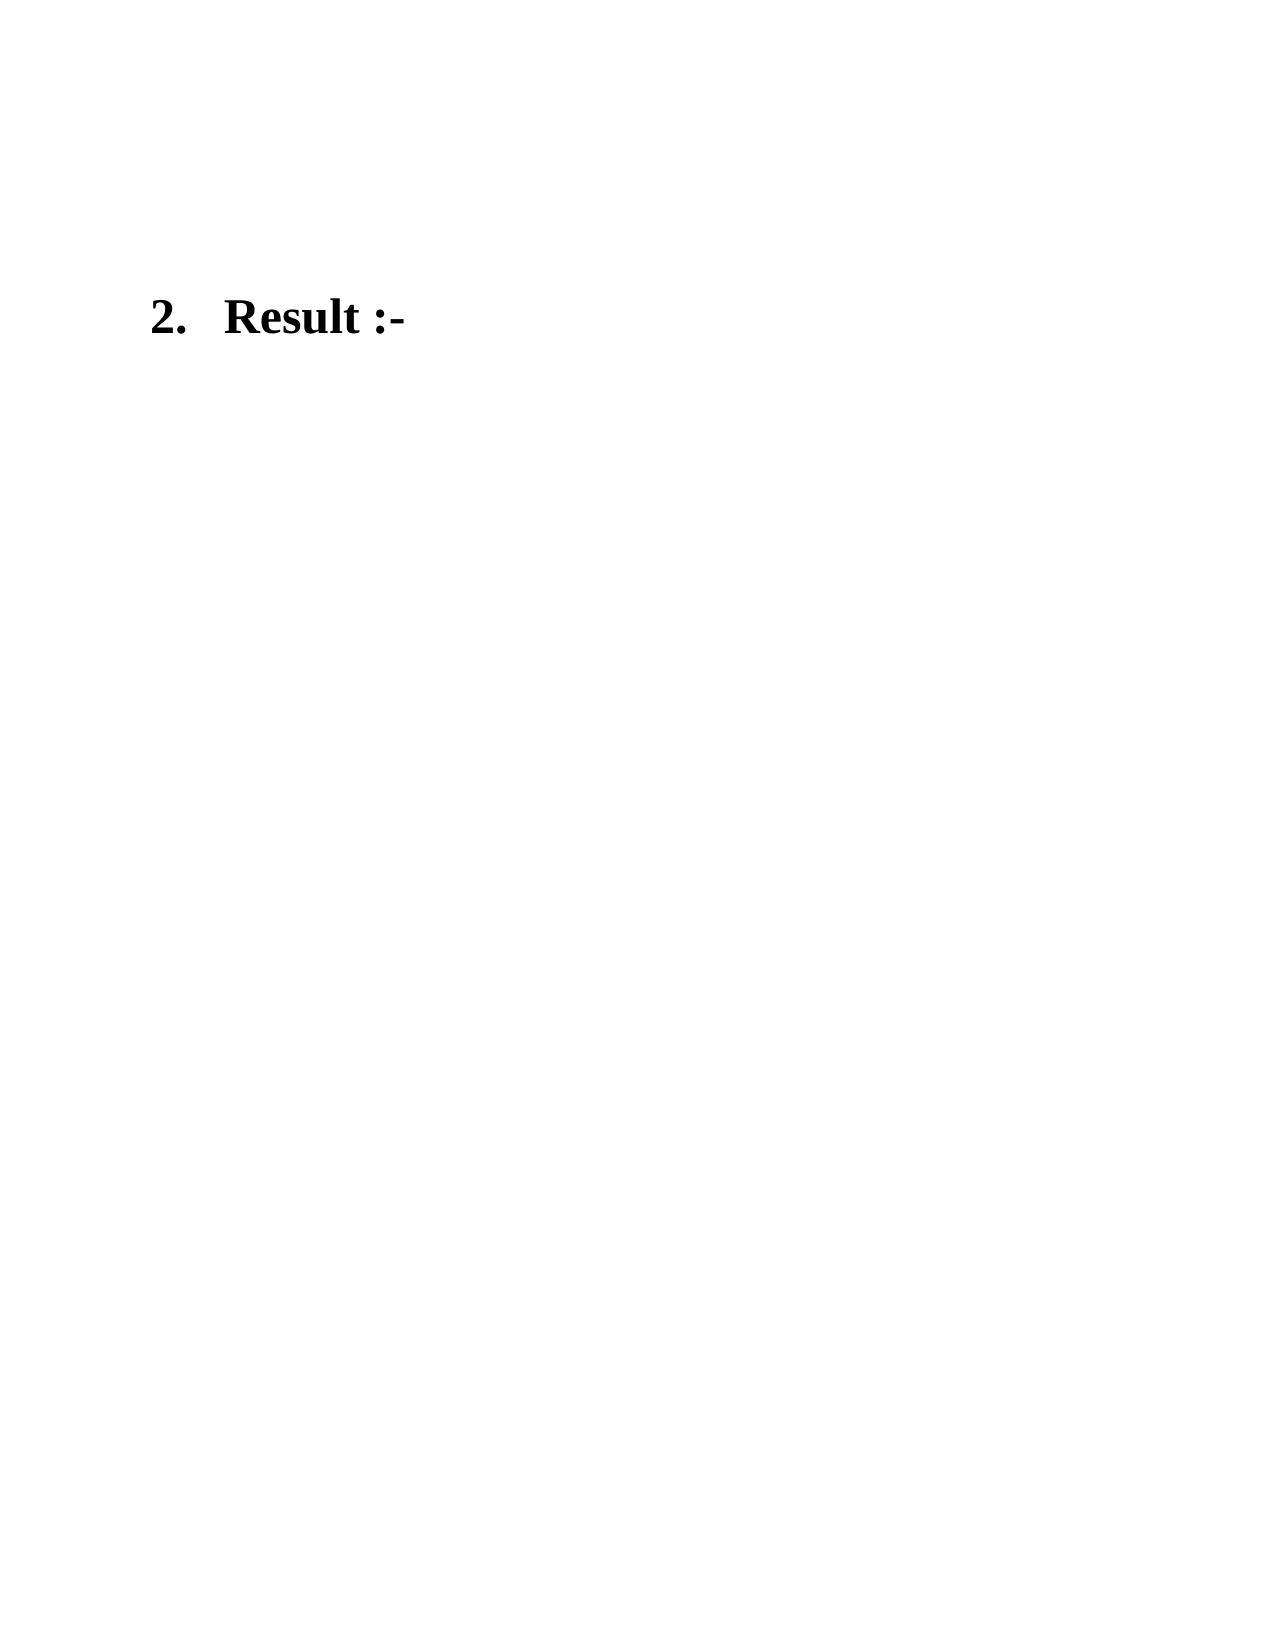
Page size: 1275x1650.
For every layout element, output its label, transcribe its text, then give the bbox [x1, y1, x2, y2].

list Result :- [150, 287, 1125, 344]
